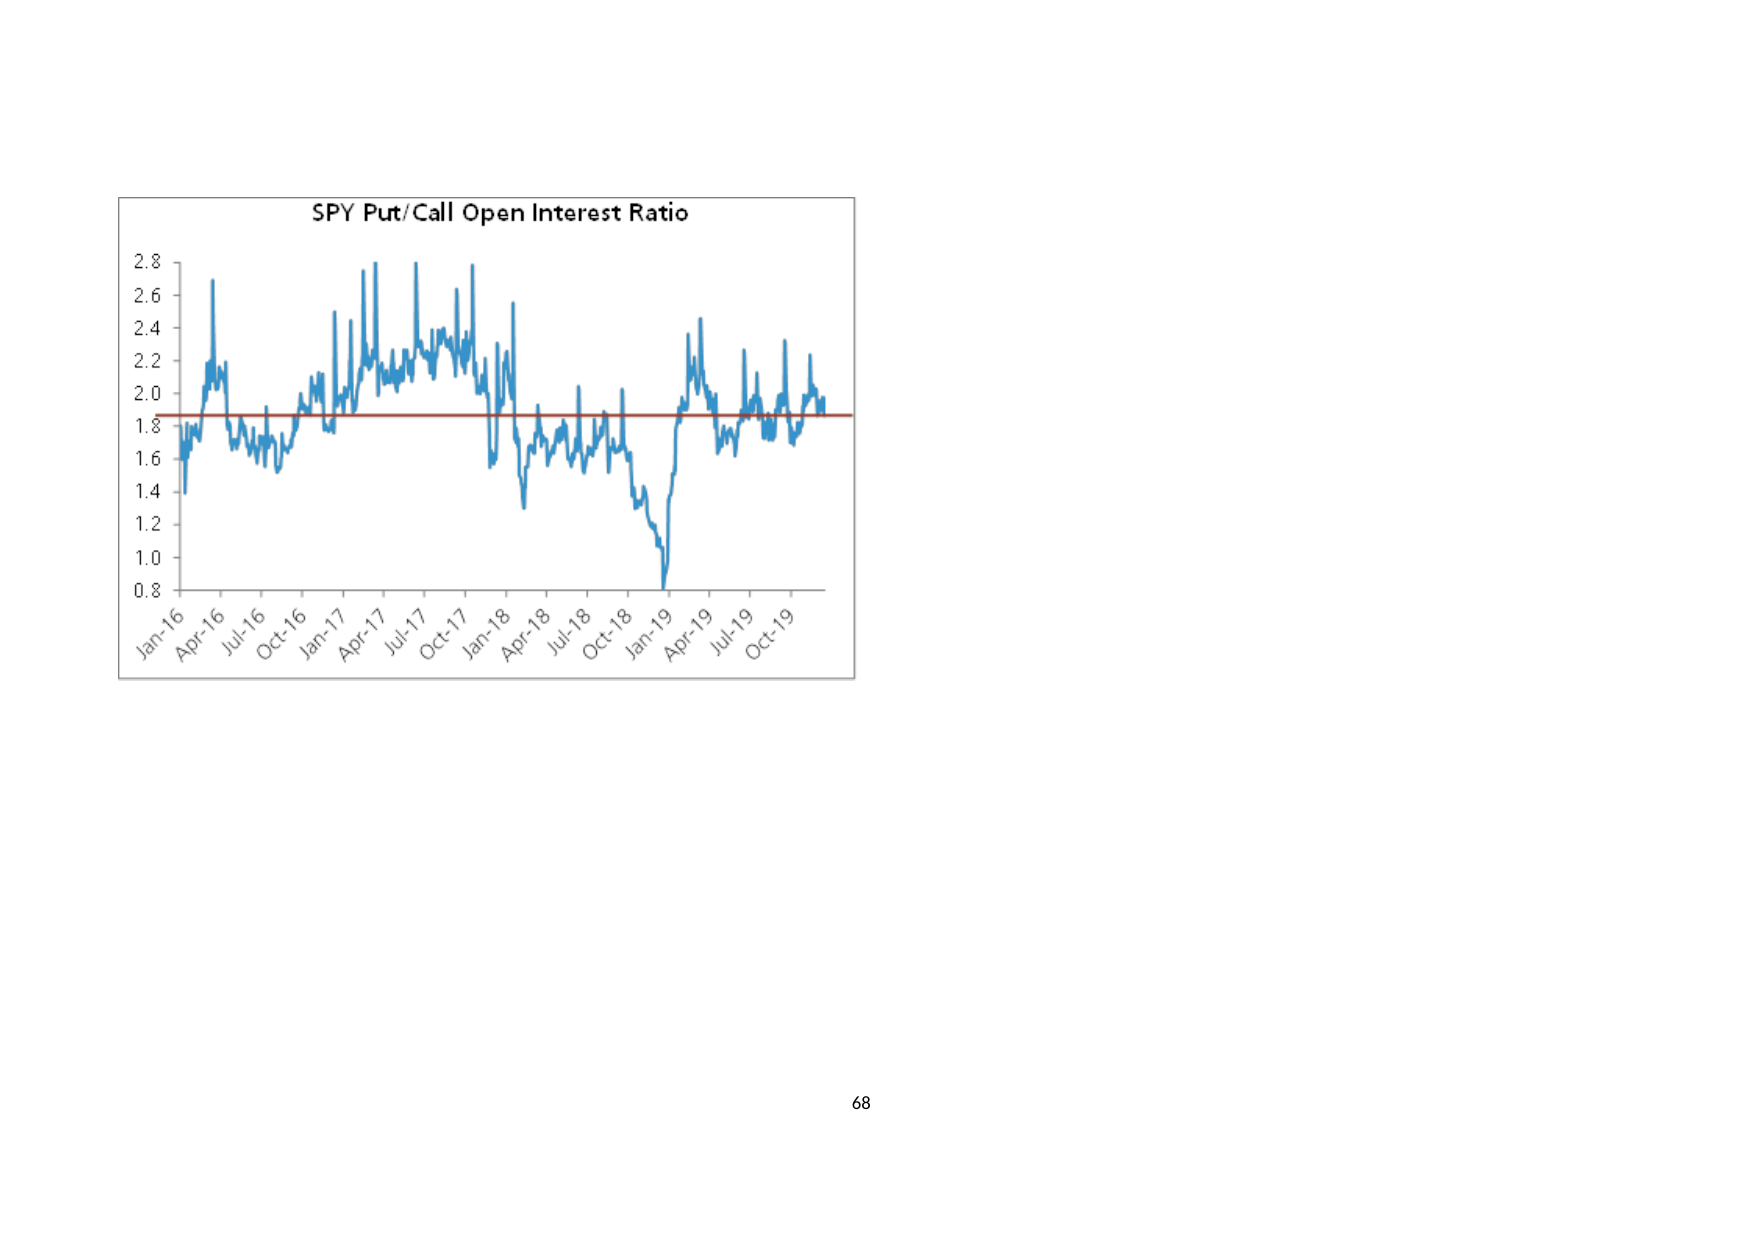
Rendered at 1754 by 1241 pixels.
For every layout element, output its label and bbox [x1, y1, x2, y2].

picture [118, 197, 857, 681]
